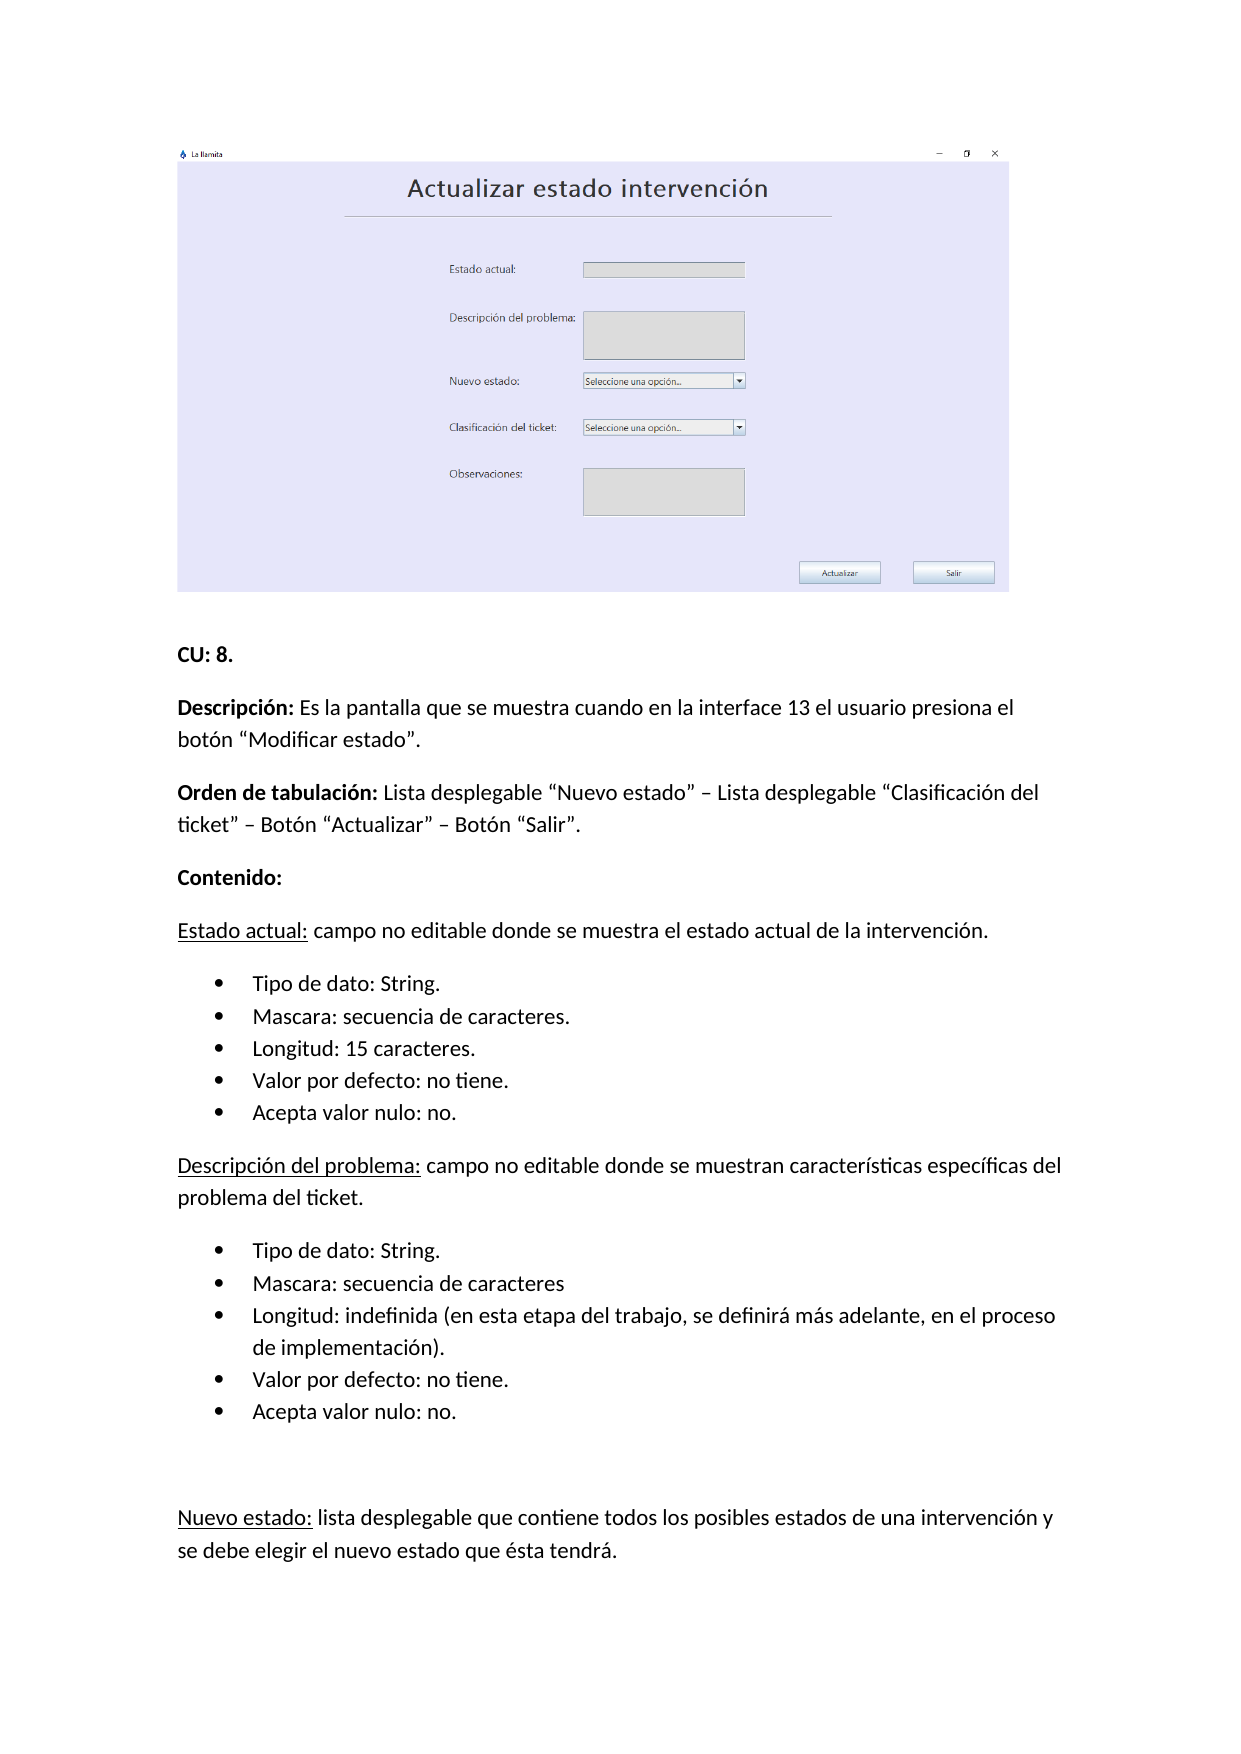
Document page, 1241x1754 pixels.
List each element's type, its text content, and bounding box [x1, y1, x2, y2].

list Longitud: 15 caracteres. [215, 1034, 1063, 1062]
list Tipo de dato: String. [215, 1237, 1063, 1264]
text Orden de tabulación: Lista desplegable “Nuevo estado” – Lista desplegable “Clasificación del ticket” – Botón “Actualizar” – Botón “Salir”. [177, 778, 1063, 838]
text Estado actual: campo no editable donde se muestra el estado actual de la intervención. [177, 917, 1063, 944]
text Contenido: [177, 863, 1063, 892]
list Tipo de dato: String. [215, 969, 1063, 998]
text CU: 8. [177, 640, 1063, 668]
list Mascara: secuencia de caracteres [215, 1269, 1063, 1297]
list Acepta valor nulo: no. [215, 1098, 1063, 1126]
text Nuevo estado: lista desplegable que contiene todos los posibles estados de una intervención y se debe elegir el nuevo estado que ésta tendrá. [177, 1503, 1063, 1564]
list Valor por defecto: no tiene. [215, 1365, 1063, 1393]
text Descripción del problema: campo no editable donde se muestran características específicas del problema del ticket. [177, 1151, 1063, 1212]
list Valor por defecto: no tiene. [215, 1066, 1063, 1094]
text Descripción: Es la pantalla que se muestra cuando en la interface 13 el usuario presiona el botón “Modificar estado”. [177, 693, 1063, 753]
list Acepta valor nulo: no. [215, 1397, 1063, 1426]
list Mascara: secuencia de caracteres. [215, 1002, 1063, 1030]
list Longitud: indefinida (en esta etapa del trabajo, se definirá más adelante, en el proceso de implementación). [215, 1301, 1063, 1361]
picture [177, 147, 1010, 616]
